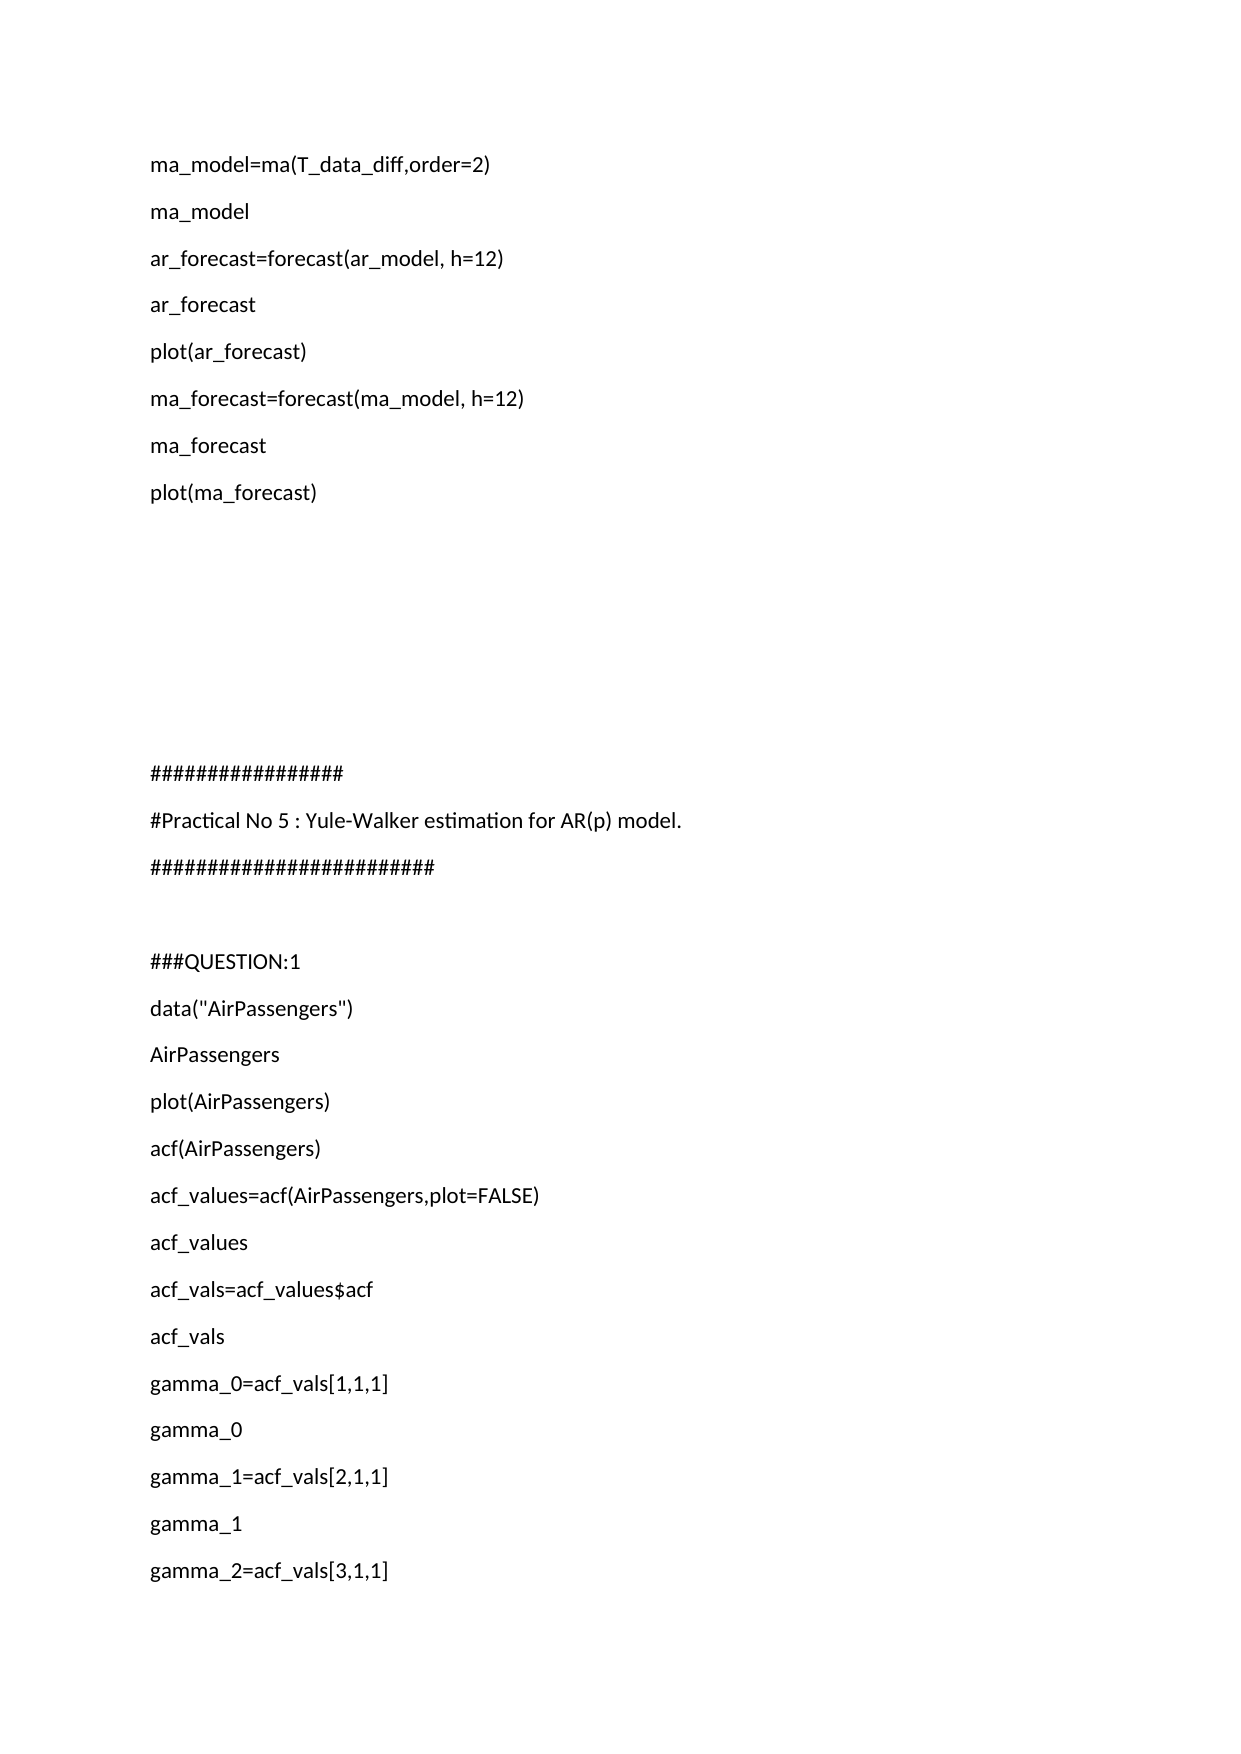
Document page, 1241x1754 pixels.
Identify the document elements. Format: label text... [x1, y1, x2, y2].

text ma_model=ma(T_data_diff,order=2) [150, 150, 1090, 178]
text ma_forecast=forecast(ma_model, h=12) [150, 384, 1090, 412]
text plot(AirPassengers) [150, 1087, 1090, 1116]
text gamma_2=acf_vals[3,1,1] [150, 1556, 1090, 1584]
text ######################### [150, 853, 1090, 881]
text acf(AirPassengers) [150, 1134, 1090, 1162]
text AirPassengers [150, 1041, 1090, 1069]
text gamma_1=acf_vals[2,1,1] [150, 1462, 1090, 1491]
text data("AirPassengers") [150, 994, 1090, 1022]
text ###QUESTION:1 [150, 947, 1090, 975]
text acf_values [150, 1228, 1090, 1256]
text gamma_0=acf_vals[1,1,1] [150, 1369, 1090, 1397]
text ################# [150, 759, 1090, 787]
text acf_vals [150, 1322, 1090, 1350]
text gamma_0 [150, 1416, 1090, 1444]
text #Practical No 5 : Yule-Walker estimation for AR(p) model. [150, 806, 1090, 834]
text ar_forecast [150, 291, 1090, 319]
text ma_model [150, 197, 1090, 225]
text acf_values=acf(AirPassengers,plot=FALSE) [150, 1181, 1090, 1209]
text plot(ar_forecast) [150, 337, 1090, 366]
text ar_forecast=forecast(ar_model, h=12) [150, 244, 1090, 272]
text ma_forecast [150, 431, 1090, 459]
text acf_vals=acf_values$acf [150, 1275, 1090, 1303]
text gamma_1 [150, 1509, 1090, 1537]
text plot(ma_forecast) [150, 478, 1090, 506]
